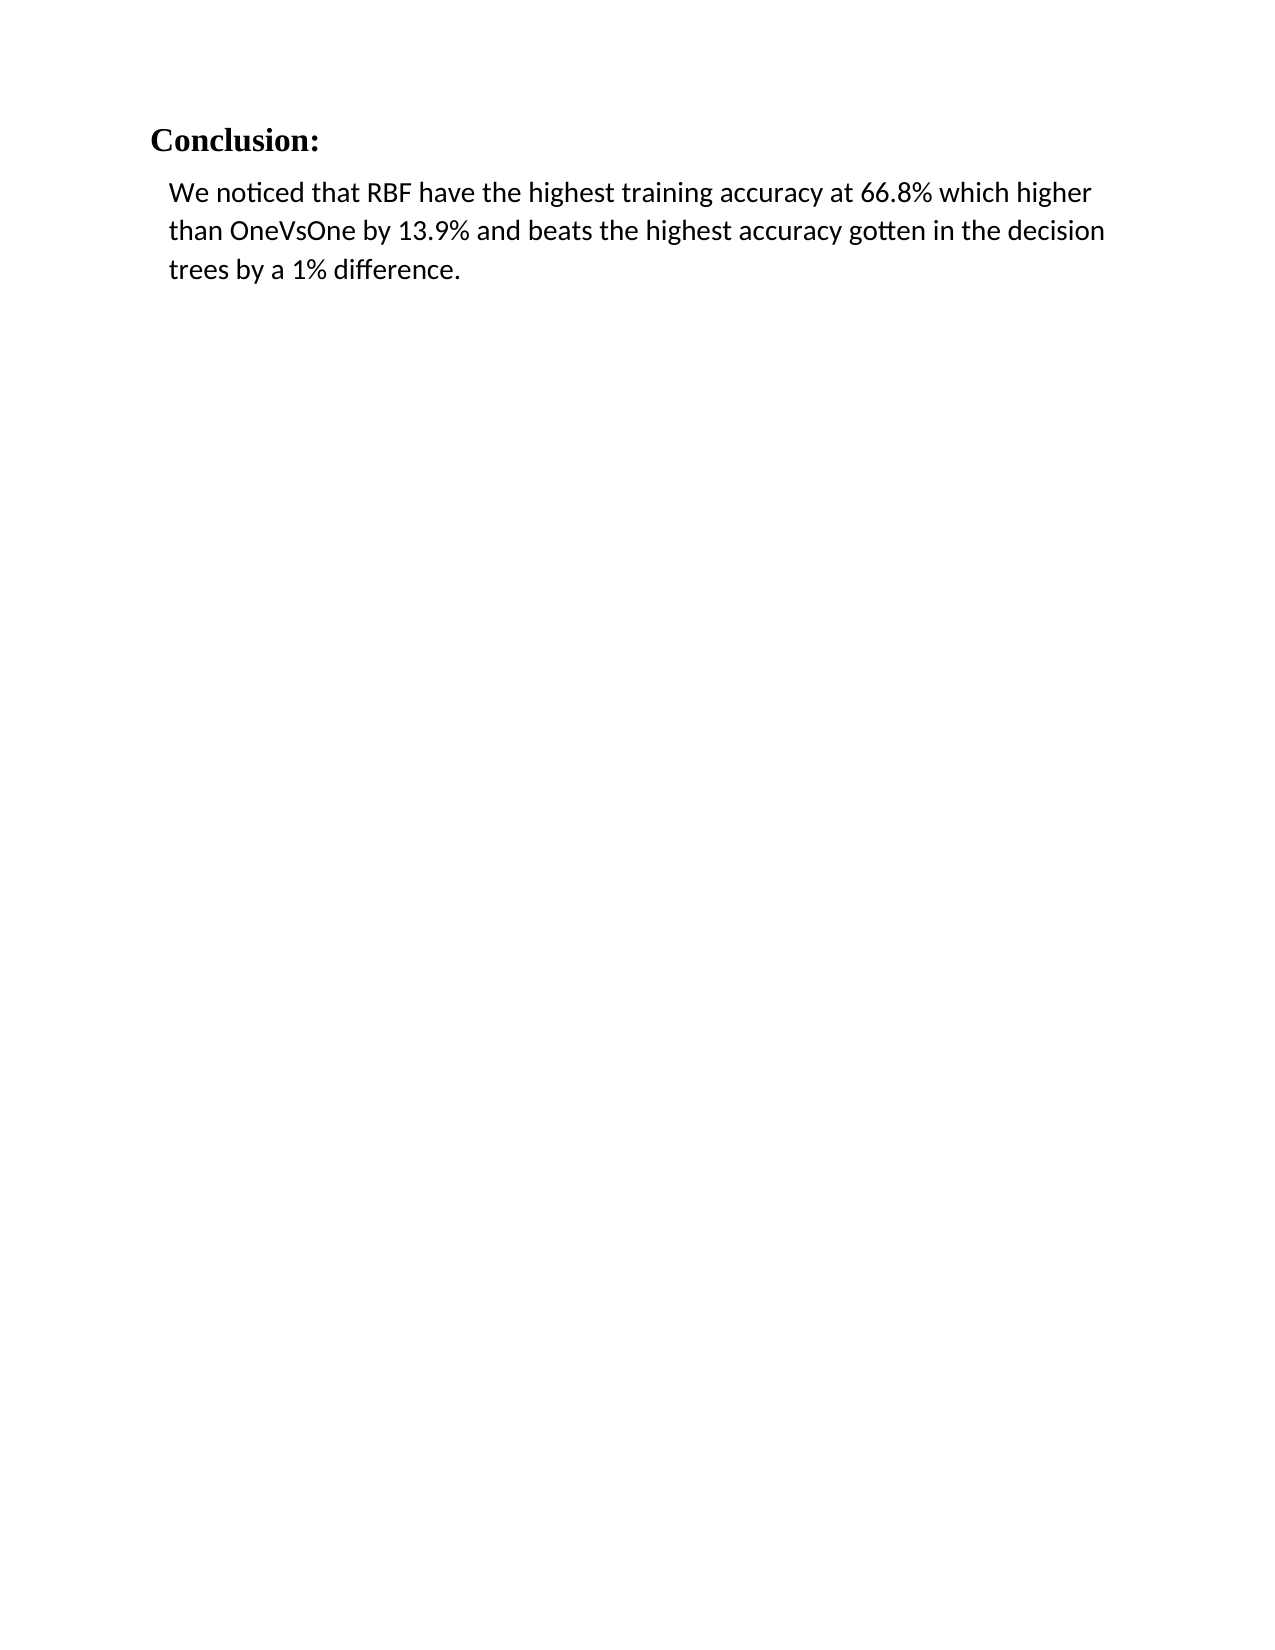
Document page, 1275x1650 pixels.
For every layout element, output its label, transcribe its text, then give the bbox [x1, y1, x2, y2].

text We noticed that RBF have the highest training accuracy at 66.8% which higher than OneVsOne by 13.9% and beats the highest accuracy gotten in the decision trees by a 1% difference. [169, 174, 1125, 286]
text Conclusion: [150, 120, 1125, 158]
